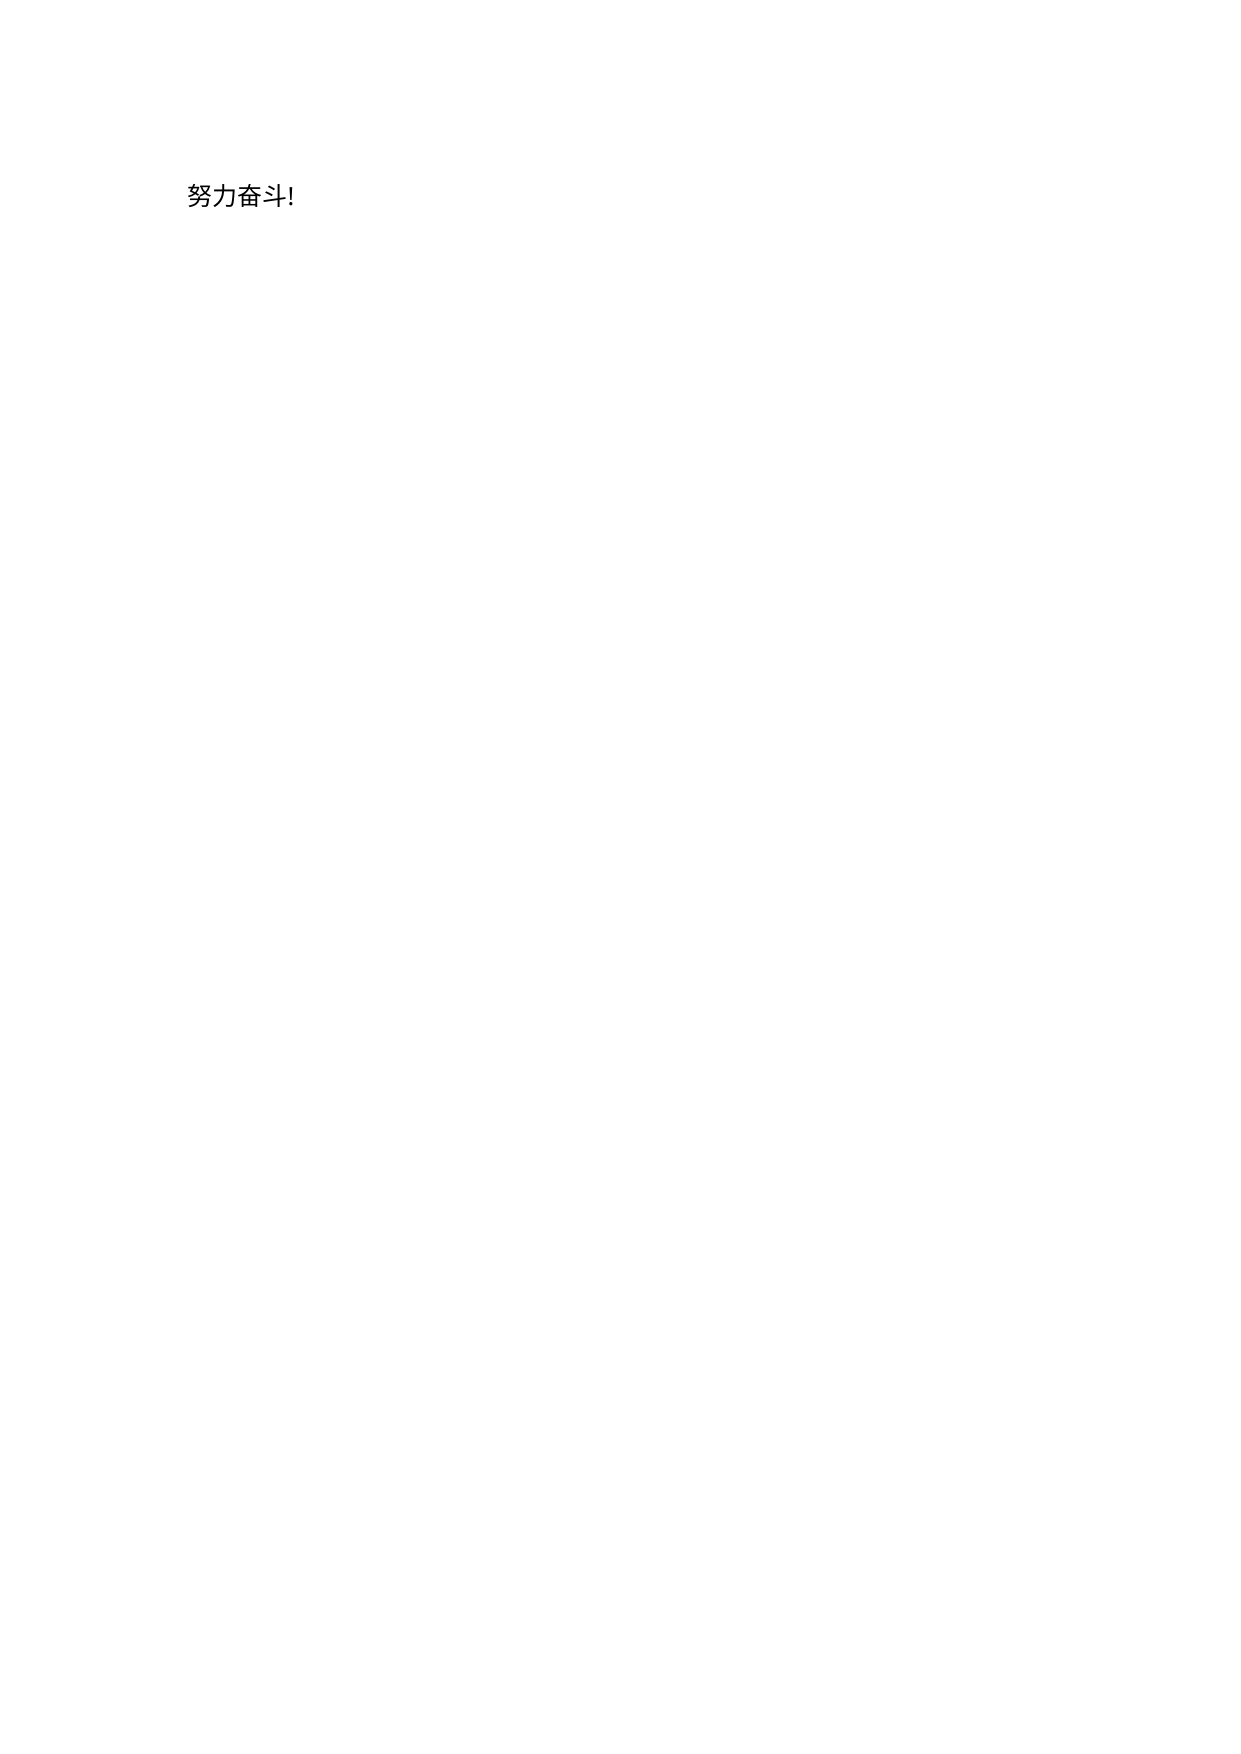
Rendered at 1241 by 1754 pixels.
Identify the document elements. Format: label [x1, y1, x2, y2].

text [187, 162, 1053, 227]
